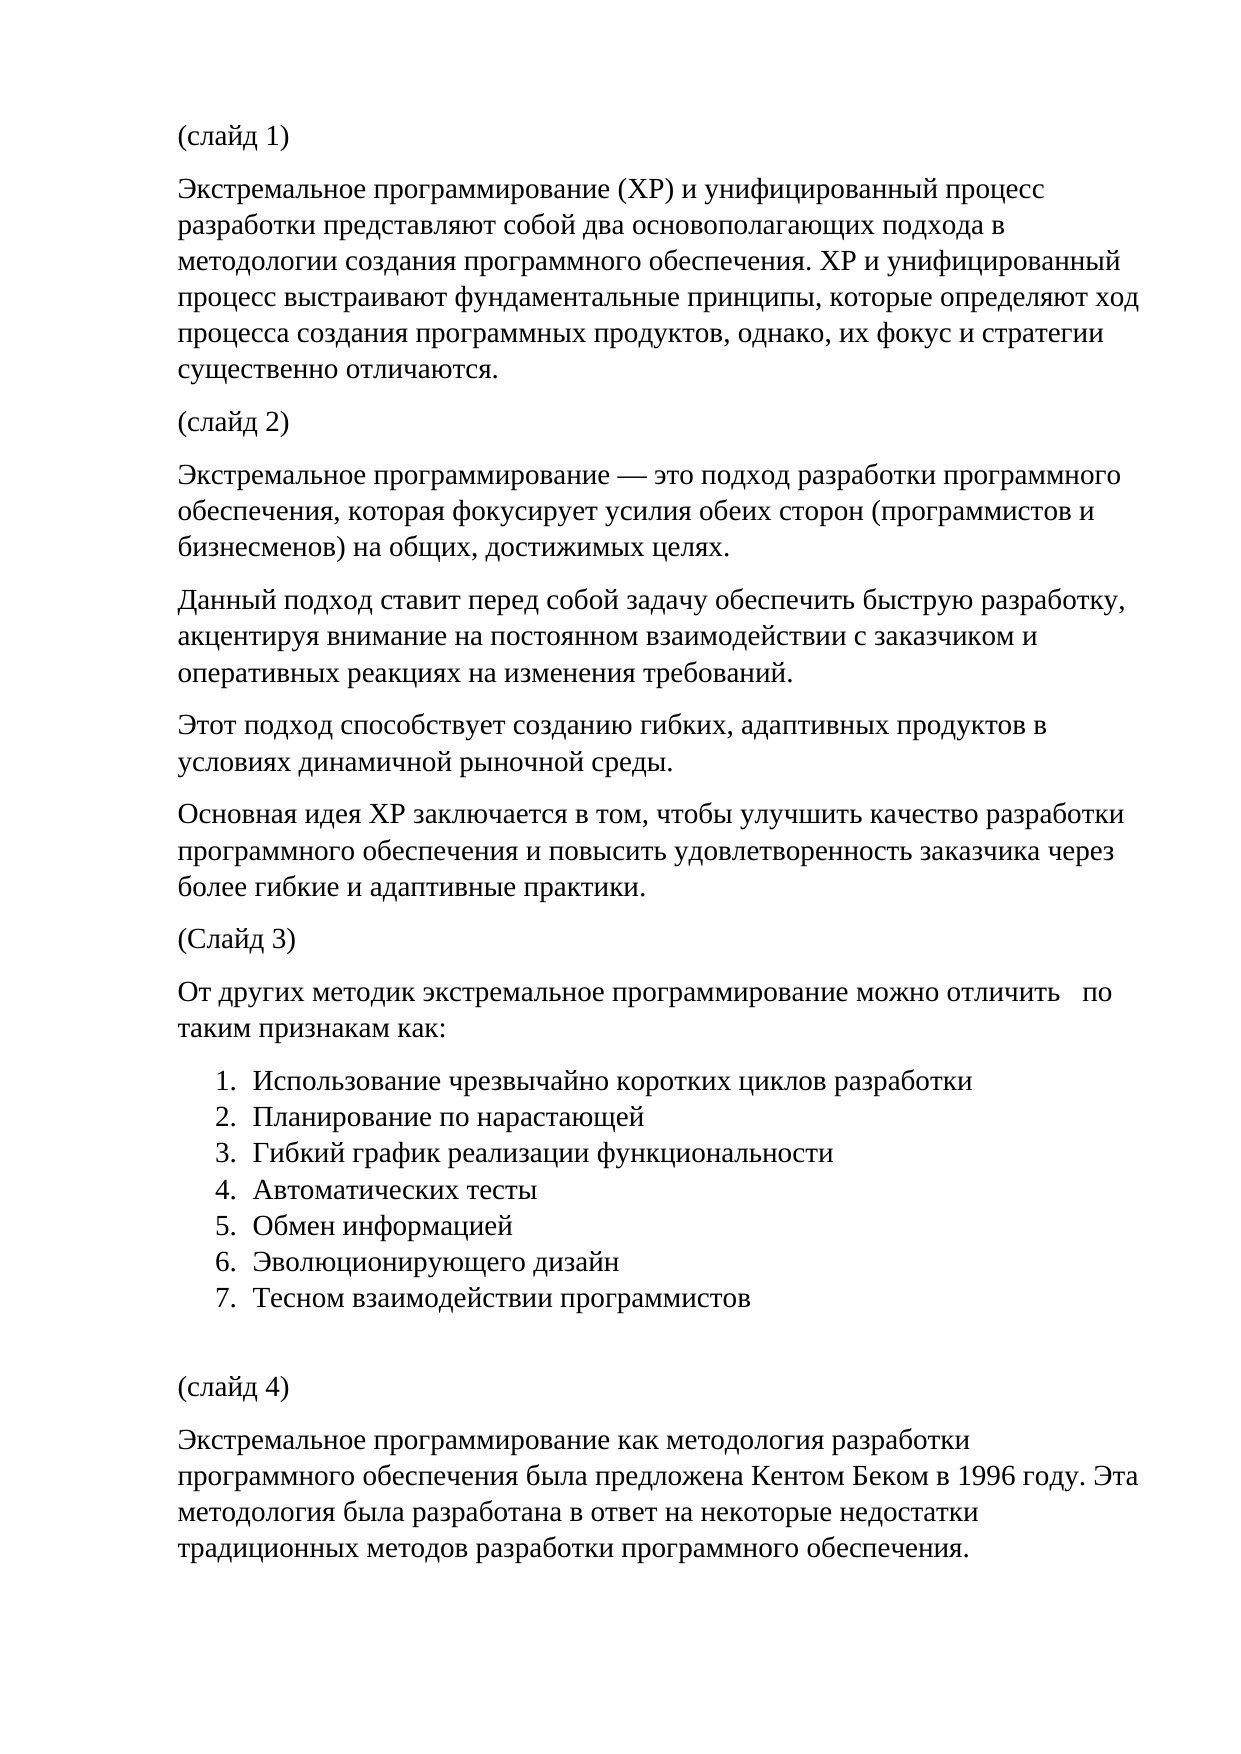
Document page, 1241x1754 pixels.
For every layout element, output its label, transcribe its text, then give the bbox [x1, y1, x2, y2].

text Экстремальное программирование как методология разработки программного обеспечения была предложена Кентом Беком в 1996 году. Эта методология была разработана в ответ на некоторые недостатки традиционных методов разработки программного обеспечения. [177, 1422, 1152, 1564]
list Тесном взаимодействии программистов [215, 1280, 1152, 1314]
list Автоматических тесты [215, 1172, 1152, 1205]
list Гибкий график реализации функциональности [215, 1136, 1152, 1169]
text От других методик экстремальное программирование можно отличить по таким признакам как: [177, 974, 1152, 1044]
text Данный подход ставит перед собой задачу обеспечить быструю разработку, акцентируя внимание на постоянном взаимодействии с заказчиком и оперативных реакциях на изменения требований. [177, 582, 1152, 688]
text Основная идея XP заключается в том, чтобы улучшить качество разработки программного обеспечения и повысить удовлетворенность заказчика через более гибкие и адаптивные практики. [177, 796, 1152, 902]
list Использование чрезвычайно коротких циклов разработки [215, 1063, 1152, 1097]
text Экстремальное программирование — это подход разработки программного обеспечения, которая фокусирует усилия обеих сторон (программистов и бизнесменов) на общих, достижимых целях. [177, 457, 1152, 563]
text (слайд 1) [177, 118, 1152, 152]
text (слайд 2) [177, 404, 1152, 438]
list Эволюционирующего дизайн [215, 1244, 1152, 1278]
text Экстремальное программирование (XP) и унифицированный процесс разработки представляют собой два основополагающих подхода в методологии создания программного обеспечения. XP и унифицированный процесс выстраивают фундаментальные принципы, которые определяют ход процесса создания программных продуктов, однако, их фокус и стратегии существенно отличаются. [177, 171, 1152, 385]
list Обмен информацией [215, 1208, 1152, 1241]
text (Слайд 3) [177, 922, 1152, 955]
text Этот подход способствует созданию гибких, адаптивных продуктов в условиях динамичной рыночной среды. [177, 707, 1152, 777]
list Планирование по нарастающей [215, 1099, 1152, 1133]
text (слайд 4) [177, 1369, 1152, 1403]
